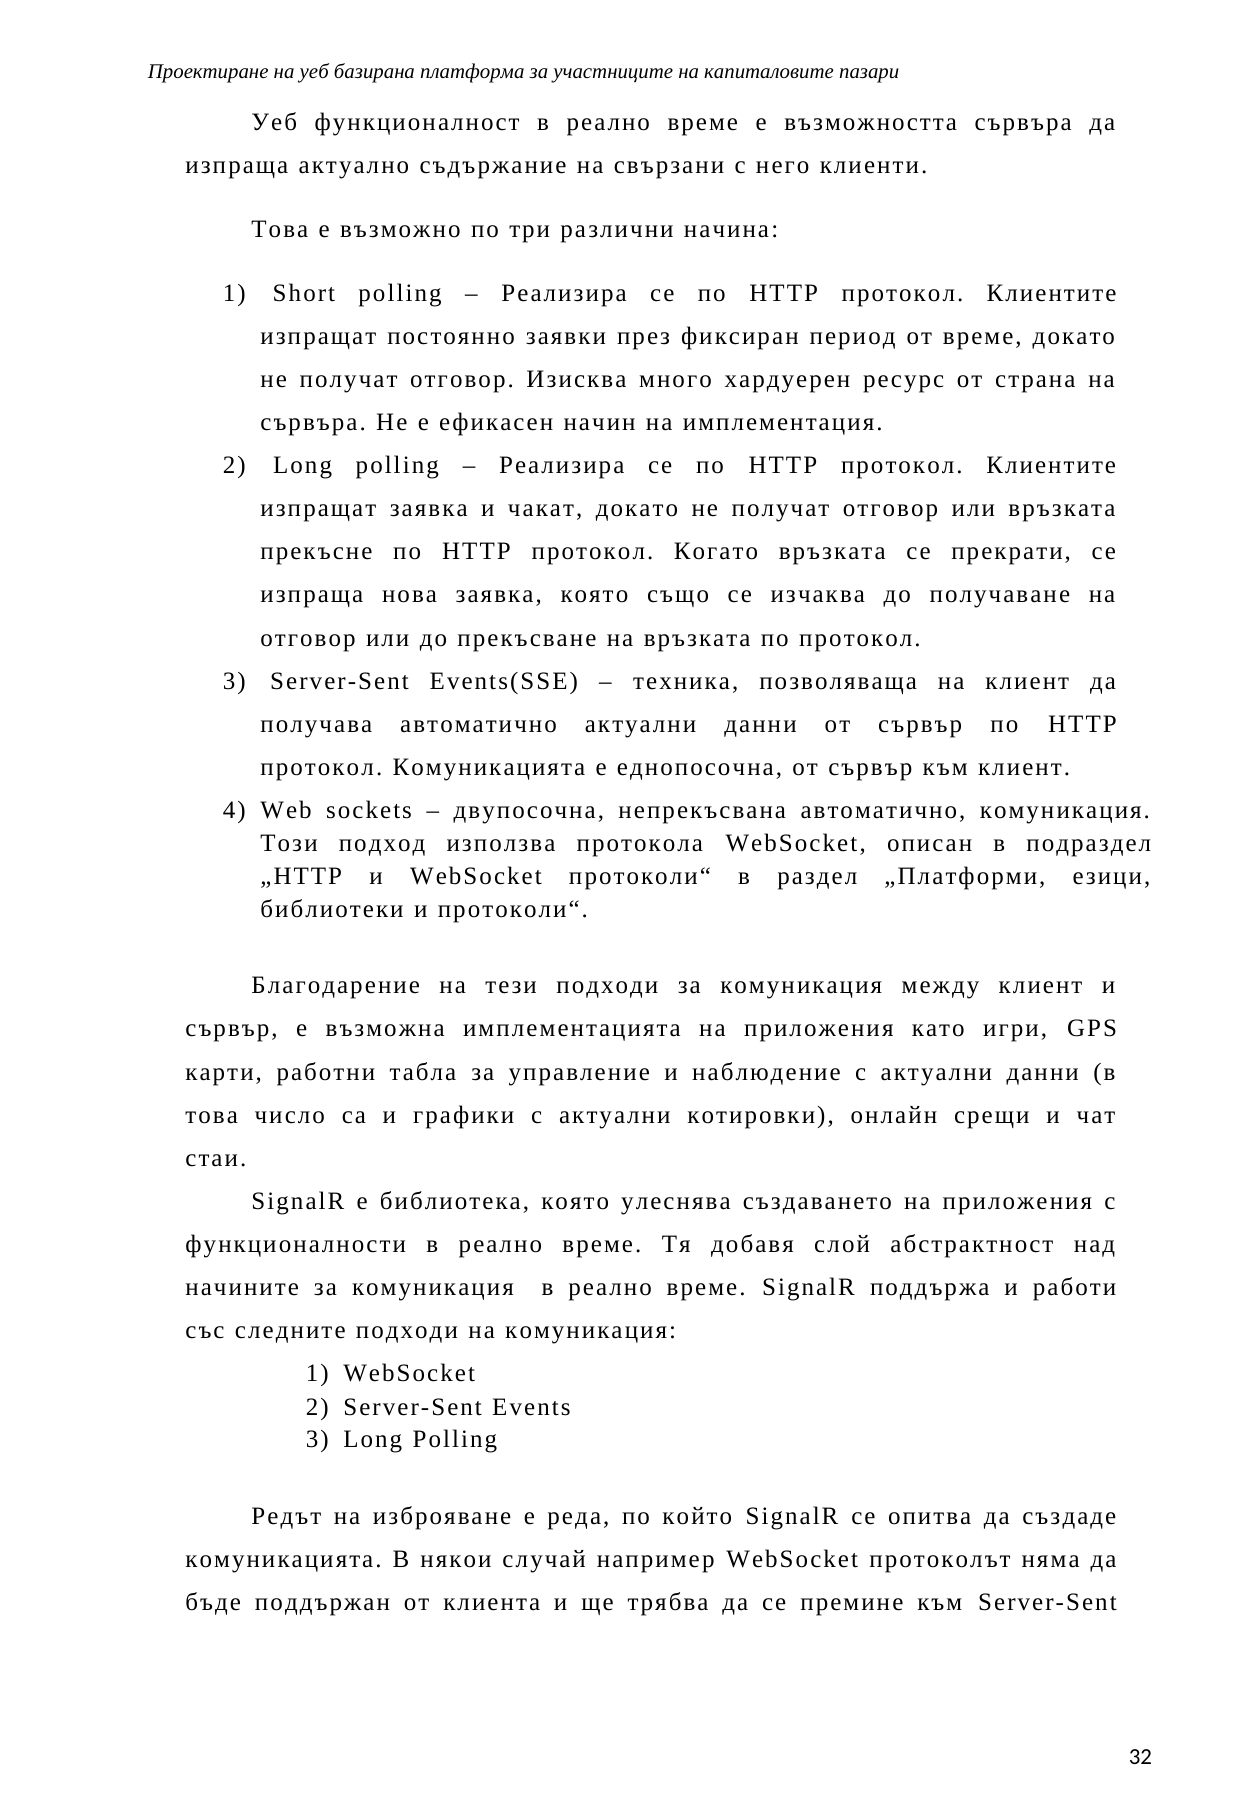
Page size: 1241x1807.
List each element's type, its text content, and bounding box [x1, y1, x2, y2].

list Благодарение на тези подходи за комуникация между клиент и сървър, е възможна имплементацията на приложения като игри, GPS карти, работни табла за управление и наблюдение с актуални данни (в това число са и графики с актуални котировки), онлайн срещи и чат стаи. [185, 970, 1117, 1172]
list Уеб функционалност в реално време е възможността сървъра да изпраща актуално съдържание на свързани с него клиенти. [185, 107, 1117, 178]
list Web sockets – двупосочна, непрекъсвана автоматично, комуникация. Този подход използва протокола WebSocket, описан в подраздел „HTTP и WebSocket протоколи“ в раздел „Платформи, езици, библиотеки и протоколи“. [223, 795, 1152, 923]
list WebSocket [306, 1358, 1152, 1387]
list Long polling – Реализира се по HTTP протокол. Клиентите изпращат заявка и чакат, докато не получат отговор или връзката прекъсне по HTTP протокол. Когато връзката се прекрати, се изпраща нова заявка, която също се изчаква до получаване на отговор или до прекъсване на връзката по протокол. [223, 450, 1117, 651]
list Server-Sent Events(SSE) – техника, позволяваща на клиент да получава автоматично актуални данни от сървър по HTTP протокол. Комуникацията е еднопосочна, от сървър към клиент. [223, 666, 1117, 781]
text Това е възможно по три различни начина: [148, 214, 1117, 242]
list SignalR е библиотека, която улеснява създаването на приложения с функционалности в реално време. Тя добавя слой абстрактност над начините за комуникация в реално време. SignalR поддържа и работи със следните подходи на комуникация: [185, 1186, 1117, 1344]
list Server-Sent Events [306, 1392, 1152, 1420]
list Long Polling [306, 1424, 1152, 1453]
